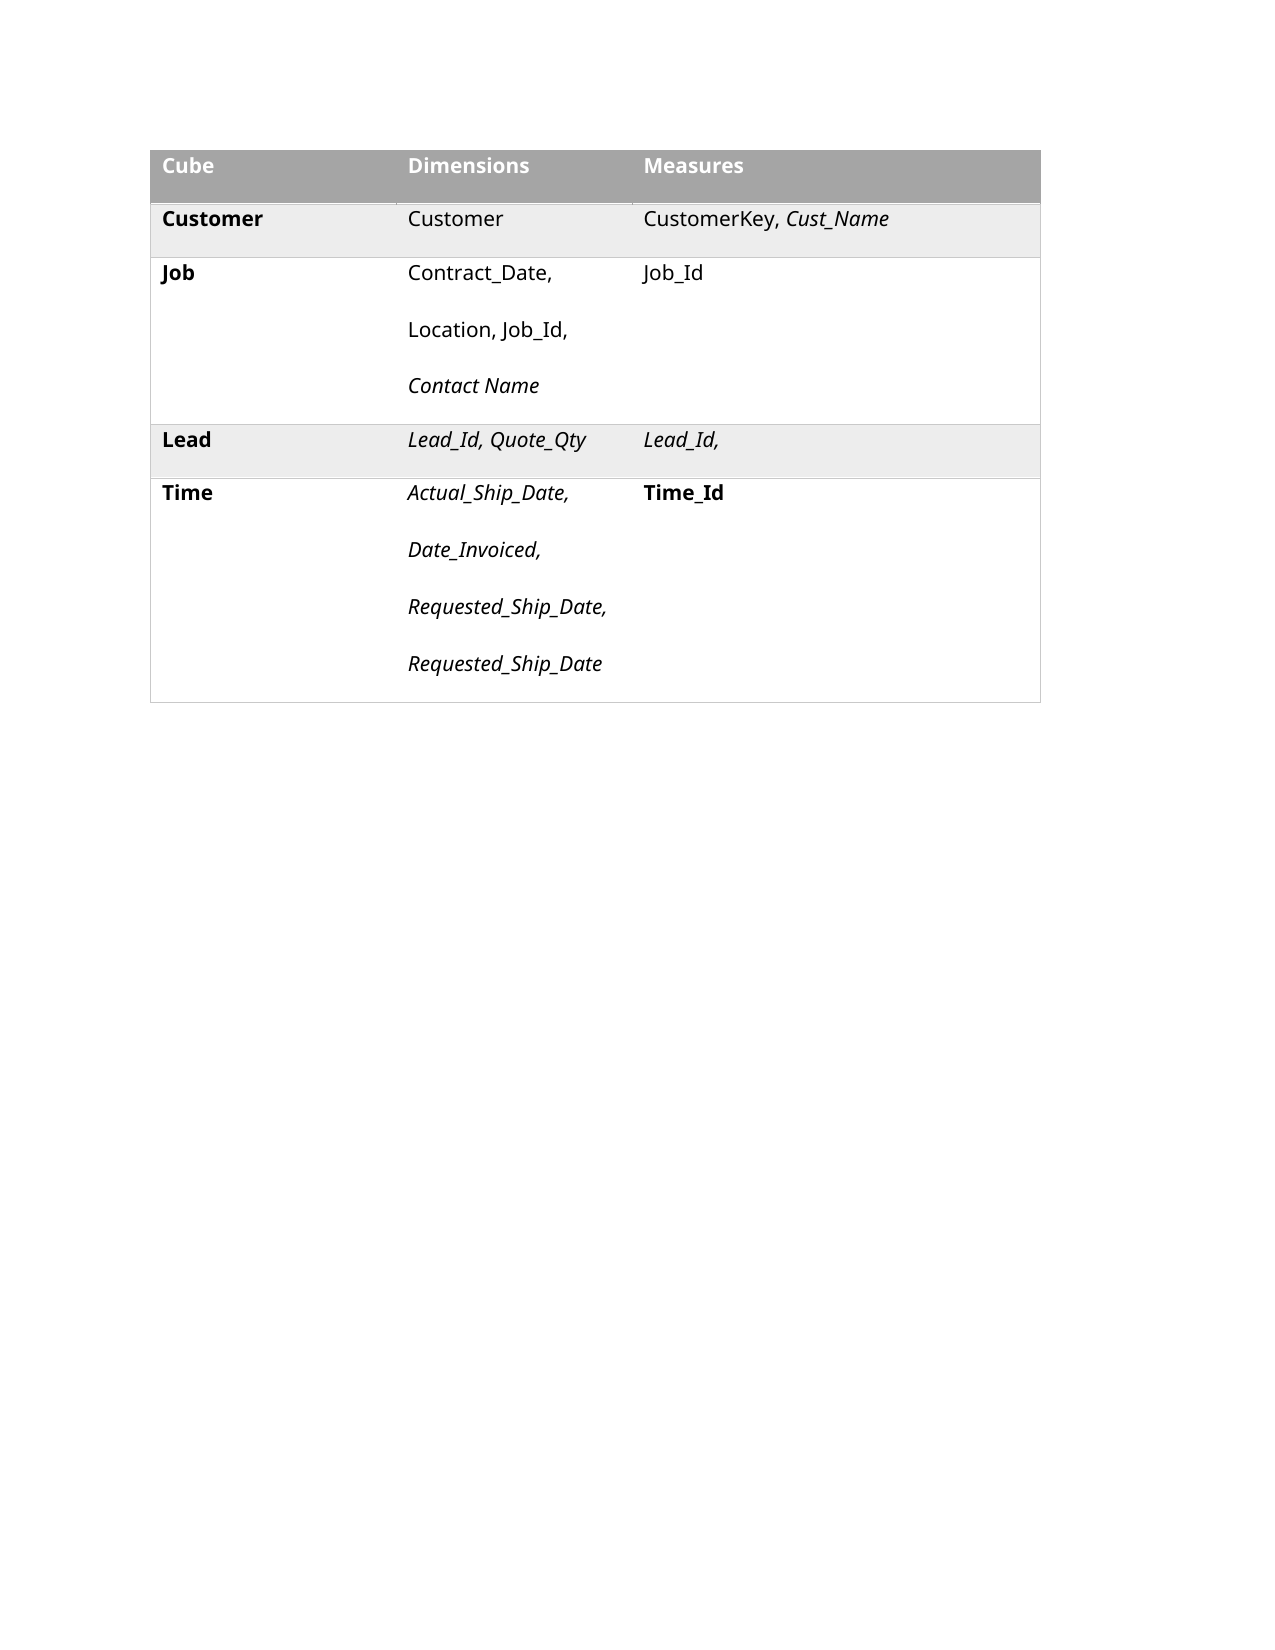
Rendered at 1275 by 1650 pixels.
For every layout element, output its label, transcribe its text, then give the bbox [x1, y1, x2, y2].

table_cell Lead [151, 425, 396, 477]
table_cell Actual_Ship_Date, Date_Invoiced, Requested_Ship_Date, Requested_Ship_Date [396, 479, 632, 702]
table_cell Job [151, 258, 396, 424]
table_header Measures [633, 151, 1040, 203]
table_cell Contract_Date, Location, Job_Id, Contact Name [396, 258, 632, 424]
table_cell Customer [396, 205, 632, 257]
table_cell Lead_Id, [632, 425, 1040, 477]
table_cell Customer [151, 205, 396, 257]
table_cell CustomerKey, Cust_Name [632, 205, 1040, 257]
table_cell Job_Id [632, 258, 1040, 424]
table_cell Time_Id [632, 479, 1040, 702]
table_cell Time [151, 479, 396, 702]
table_header Dimensions [397, 151, 632, 203]
table_cell Lead_Id, Quote_Qty [396, 425, 632, 477]
table_header Cube [151, 151, 396, 203]
